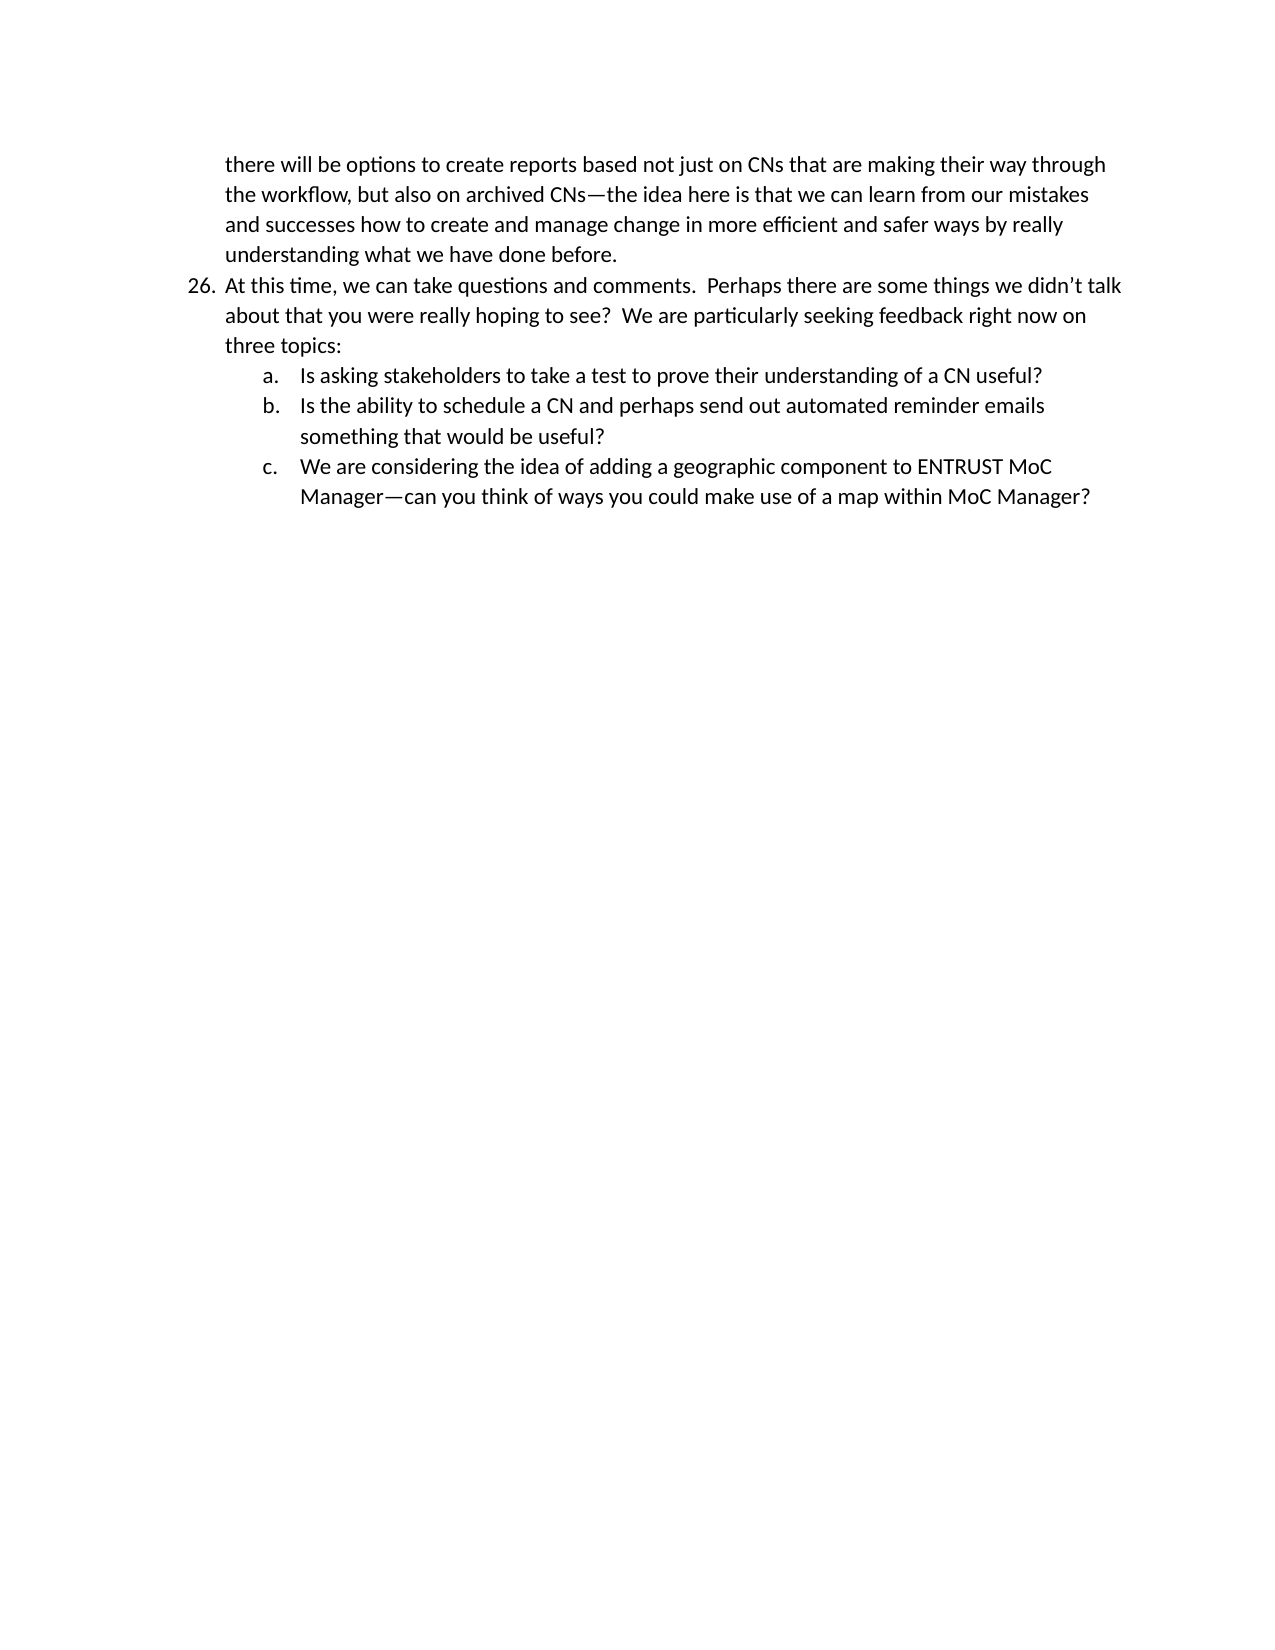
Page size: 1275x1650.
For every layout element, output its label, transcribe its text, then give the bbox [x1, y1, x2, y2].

list We are considering the idea of adding a geographic component to ENTRUST MoC Manager—can you think of ways you could make use of a map within MoC Manager? [262, 452, 1125, 510]
list Is asking stakeholders to take a test to prove their understanding of a CN useful? [262, 361, 1125, 389]
list At this time, we can take questions and comments. Perhaps there are some things we didn’t talk about that you were really hoping to see? We are particularly seeking feedback right now on three topics: [187, 271, 1125, 359]
list Is the ability to schedule a CN and perhaps send out automated reminder emails something that would be useful? [262, 392, 1125, 450]
